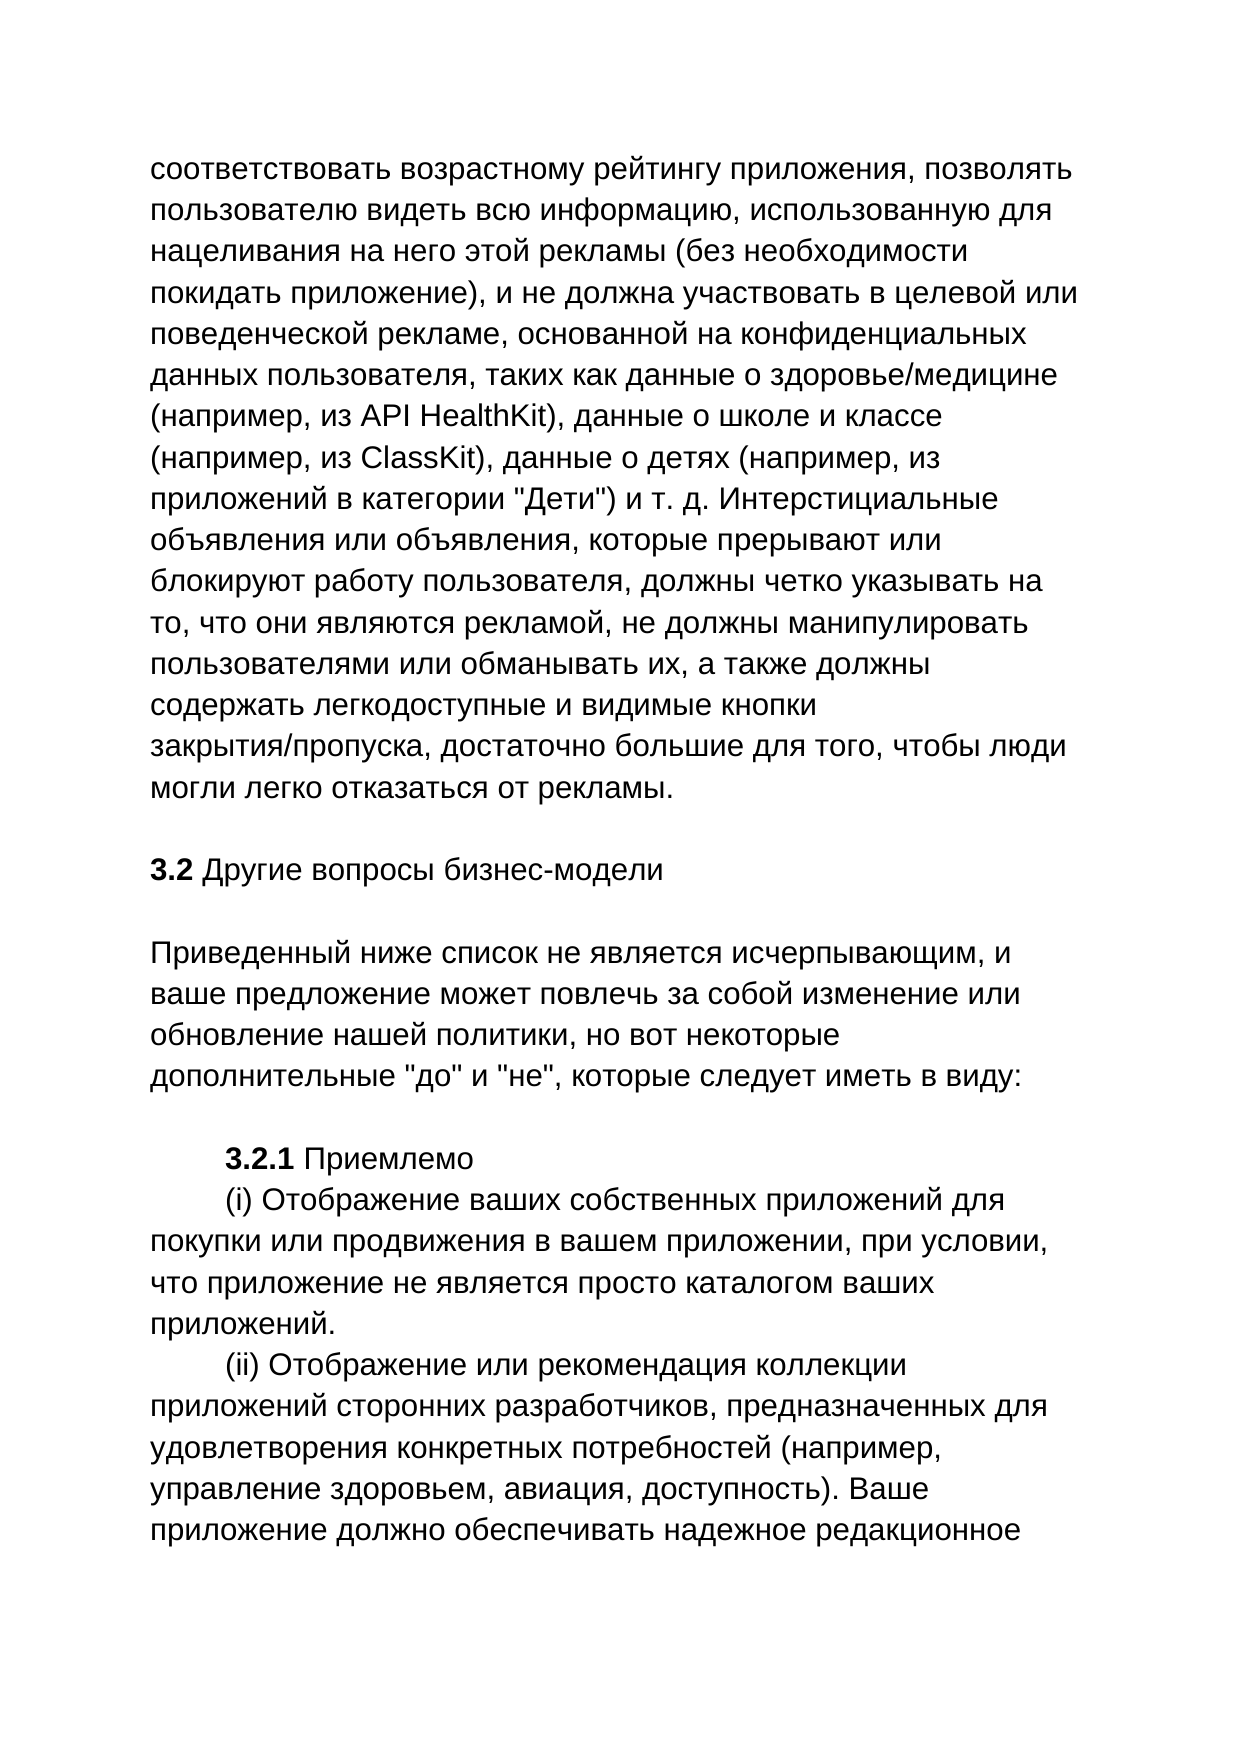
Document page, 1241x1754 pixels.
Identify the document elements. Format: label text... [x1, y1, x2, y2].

text 3.2 Другие вопросы бизнес-модели [150, 851, 1090, 887]
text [150, 1346, 1090, 1547]
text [150, 150, 1090, 805]
text Приведенный ниже список не является исчерпывающим, и ваше предложение может повлечь за собой изменение или обновление нашей политики, но вот некоторые дополнительные "до" и "не", которые следует иметь в виду: [150, 934, 1090, 1093]
text (i) Отображение ваших собственных приложений для покупки или продвижения в вашем приложении, при условии, что приложение не является просто каталогом ваших приложений. [150, 1181, 1090, 1341]
text 3.2.1 Приемлемо [150, 1140, 1090, 1176]
